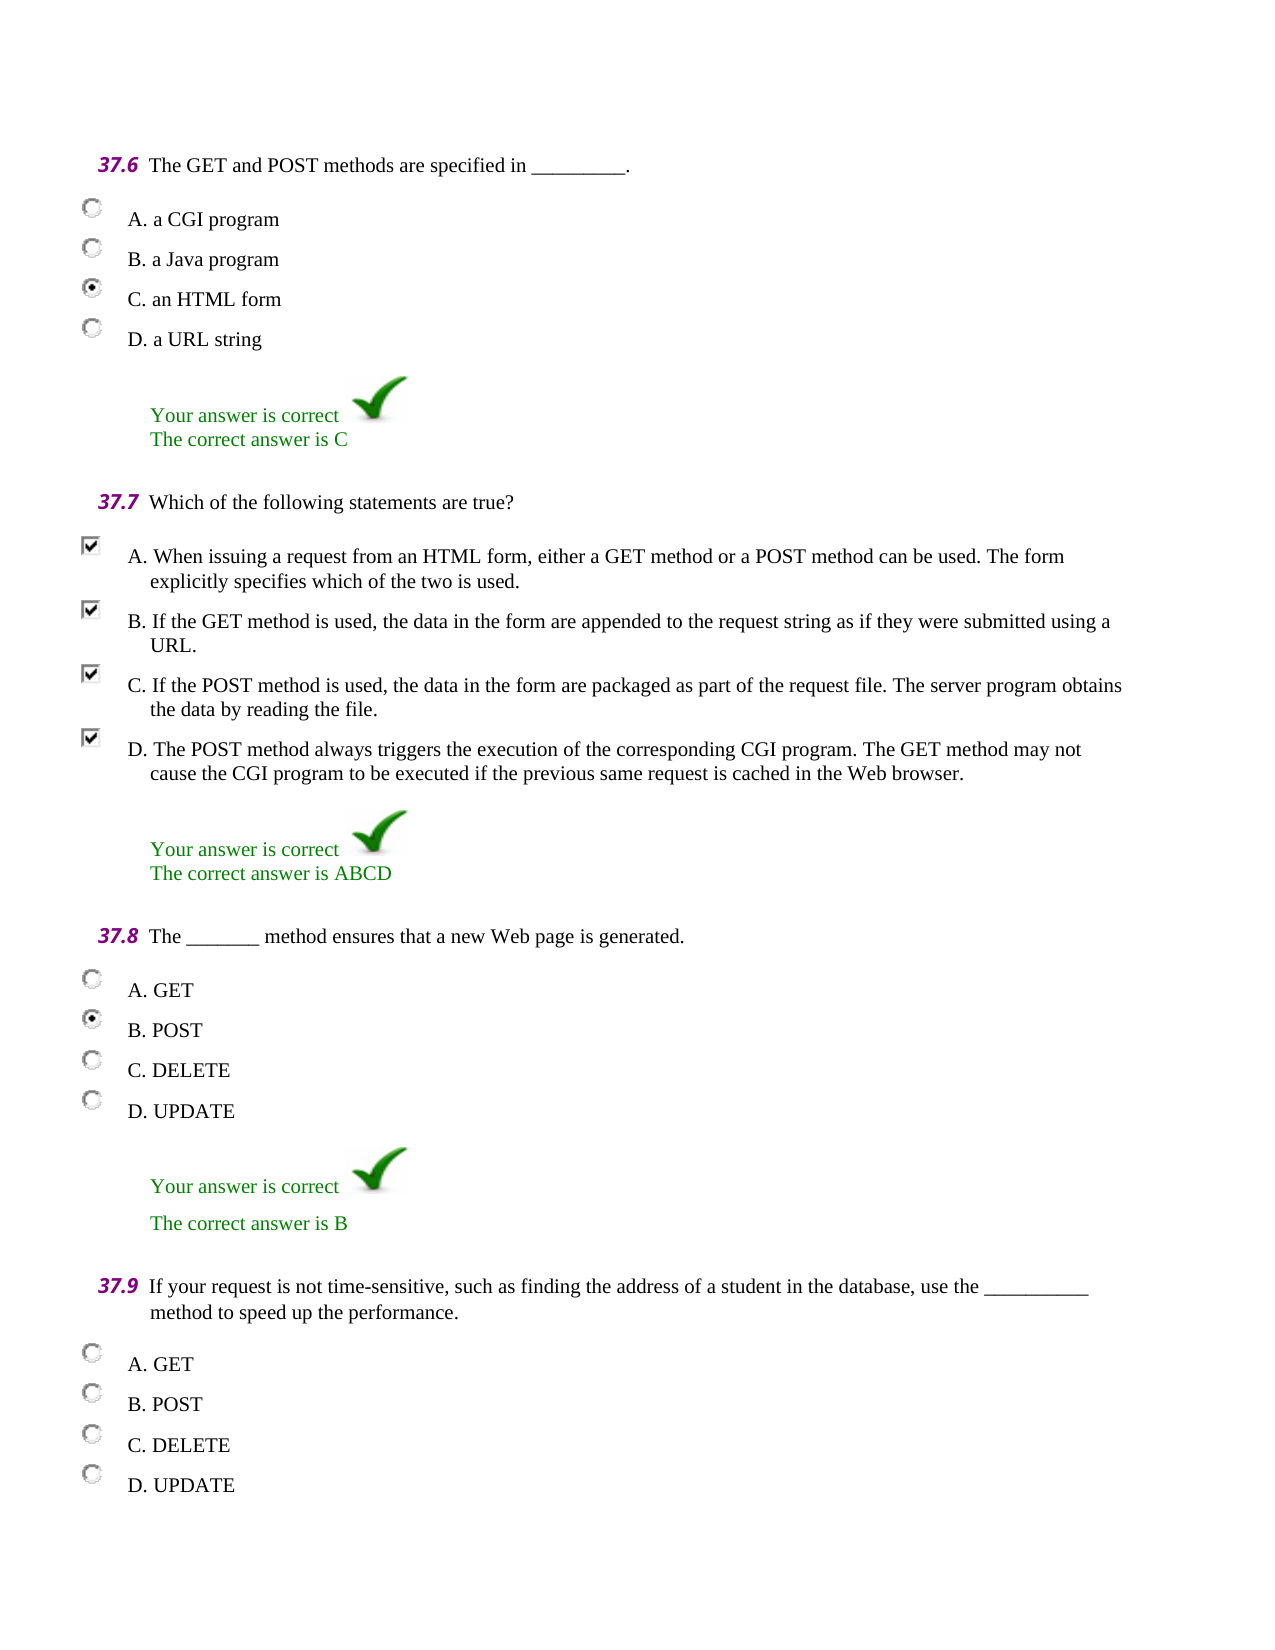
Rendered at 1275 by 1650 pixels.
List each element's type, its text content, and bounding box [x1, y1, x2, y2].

text D. a URL string [80, 311, 1125, 351]
text A. GET [80, 962, 1125, 1002]
text B. POST [80, 1002, 1125, 1042]
text D. UPDATE [80, 1082, 1125, 1123]
text Your answer is correct [150, 351, 1125, 427]
text Your answer is correct [150, 785, 1125, 861]
text The correct answer is C [150, 427, 1125, 451]
text 37.9 If your request is not time-sensitive, such as finding the address of a student in the database, use the __________ method to speed up the performance. [98, 1271, 1125, 1324]
text B. a Java program [80, 231, 1125, 271]
text A. GET [80, 1336, 1125, 1376]
picture [344, 809, 411, 856]
text A. When issuing a request from an HTML form, either a GET method or a POST method can be used. The form explicitly specifies which of the two is used. [80, 528, 1125, 593]
text C. If the POST method is used, the data in the form are packaged as part of the request file. The server program obtains the data by reading the file. [80, 657, 1125, 721]
text B. If the GET method is used, the data in the form are appended to the request string as if they were submitted using a URL. [80, 593, 1125, 657]
text C. DELETE [80, 1416, 1125, 1457]
text Your answer is correct [150, 1123, 1125, 1198]
text 37.7 Which of the following statements are true? [98, 487, 1125, 516]
picture [344, 1146, 411, 1194]
text 37.6 The GET and POST methods are specified in _________. [98, 150, 1125, 178]
text The correct answer is B [150, 1211, 1125, 1235]
text C. DELETE [80, 1042, 1125, 1082]
picture [344, 375, 411, 423]
text D. UPDATE [80, 1457, 1125, 1497]
text B. POST [80, 1376, 1125, 1416]
text D. The POST method always triggers the execution of the corresponding CGI program. The GET method may not cause the CGI program to be executed if the previous same request is cached in the Web browser. [80, 721, 1125, 785]
text 37.8 The _______ method ensures that a new Web page is generated. [98, 921, 1125, 950]
text A. a CGI program [80, 191, 1125, 231]
text The correct answer is ABCD [150, 861, 1125, 885]
text C. an HTML form [80, 271, 1125, 311]
